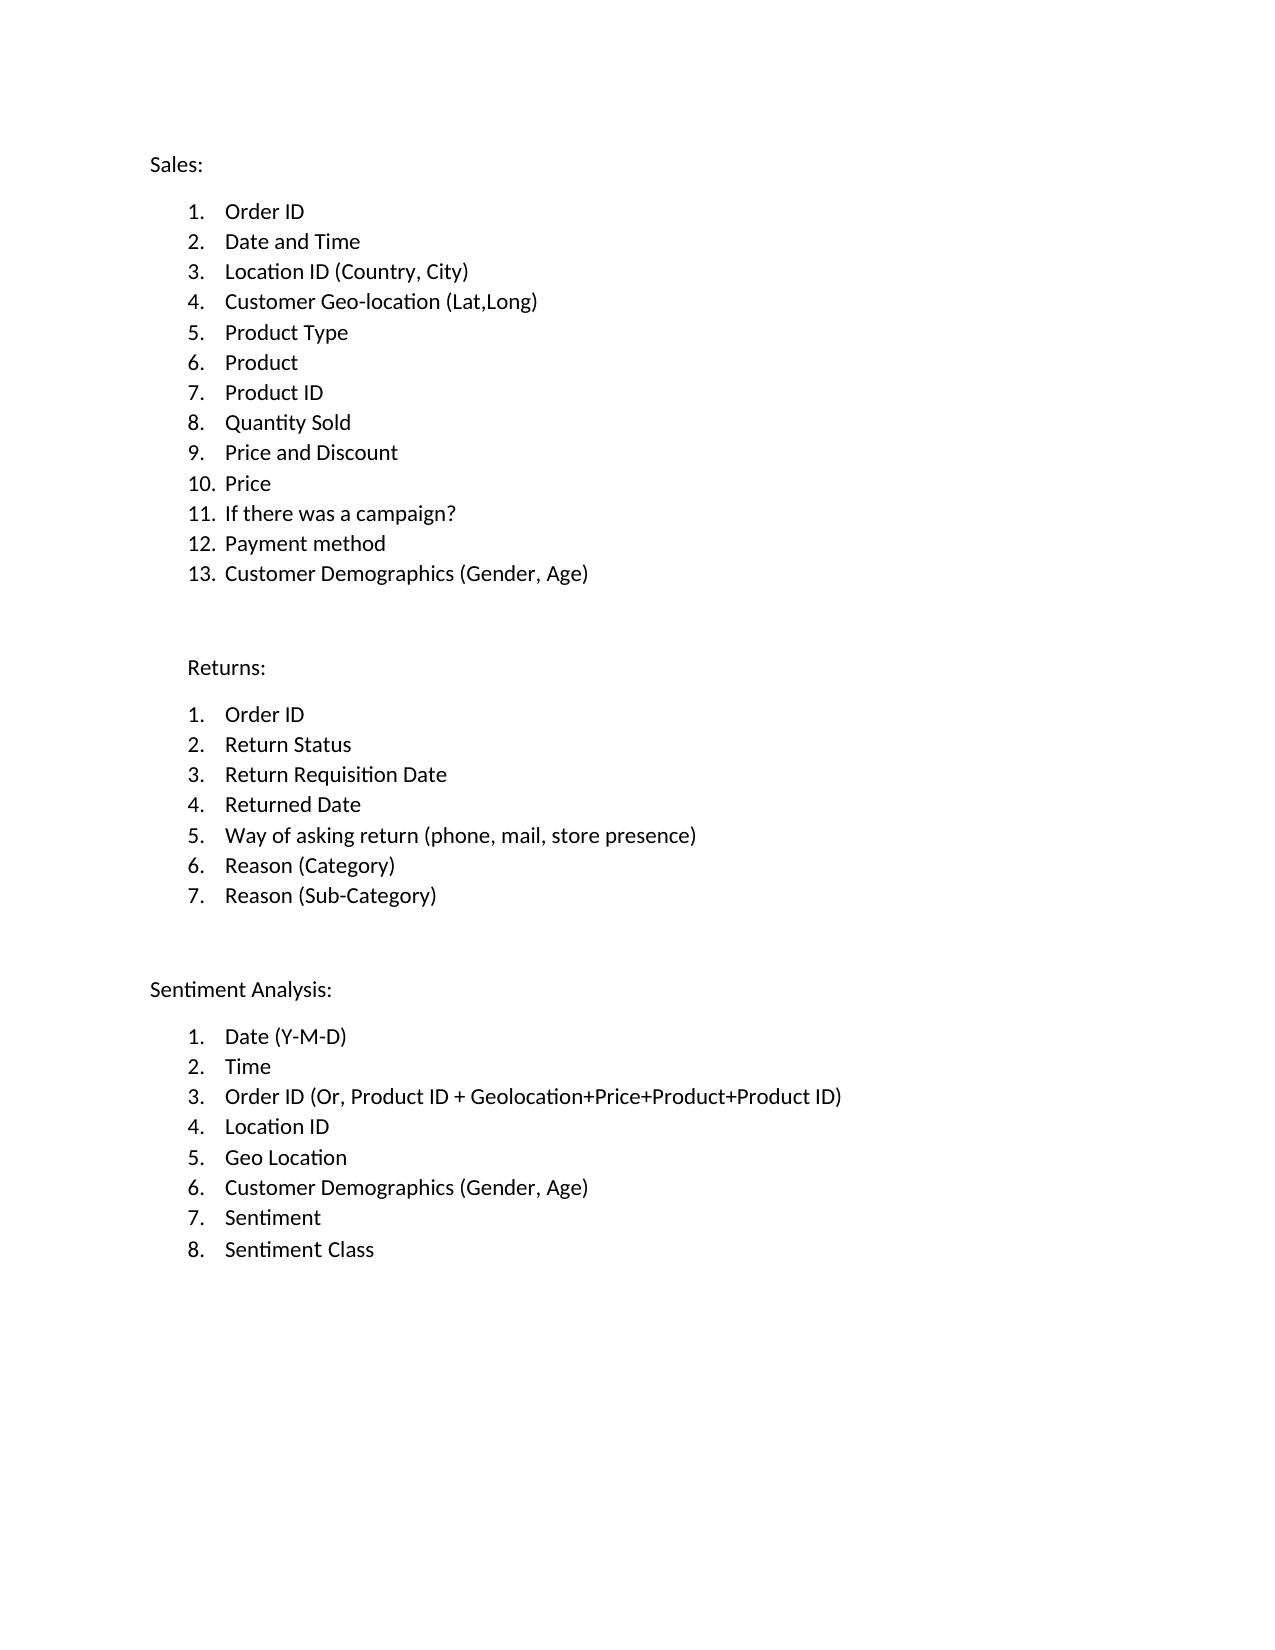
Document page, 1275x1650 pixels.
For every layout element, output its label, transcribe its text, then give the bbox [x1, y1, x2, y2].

list Sentiment [187, 1203, 1125, 1231]
list Sentiment Class [187, 1233, 1125, 1264]
list Time [187, 1052, 1125, 1080]
list Reason (Sub-Category) [187, 881, 1125, 909]
list Order ID [187, 197, 1125, 225]
list Customer Geo-location (Lat,Long) [187, 287, 1125, 316]
list Price [187, 469, 1125, 497]
text Sales: [150, 150, 1125, 178]
list Return Requisition Date [187, 760, 1125, 788]
list Price and Discount [187, 438, 1125, 467]
text Sentiment Analysis: [150, 975, 1125, 1003]
list Product [187, 348, 1125, 376]
text Returns: [187, 653, 1125, 681]
list Product ID [187, 378, 1125, 406]
list If there was a campaign? [187, 499, 1125, 527]
list Product Type [187, 318, 1125, 346]
list Customer Demographics (Gender, Age) [187, 559, 1125, 587]
list Order ID (Or, Product ID + Geolocation+Price+Product+Product ID) [187, 1082, 1125, 1110]
list Geo Location [187, 1143, 1125, 1171]
list Reason (Category) [187, 851, 1125, 879]
list Quantity Sold [187, 408, 1125, 436]
list Date (Y-M-D) [187, 1022, 1125, 1050]
list Customer Demographics (Gender, Age) [187, 1173, 1125, 1201]
list Way of asking return (phone, mail, store presence) [187, 821, 1125, 849]
list Returned Date [187, 791, 1125, 819]
list Order ID [187, 700, 1125, 728]
list Location ID [187, 1112, 1125, 1141]
list Location ID (Country, City) [187, 257, 1125, 285]
list Return Status [187, 730, 1125, 758]
list Payment method [187, 529, 1125, 557]
list Date and Time [187, 227, 1125, 255]
